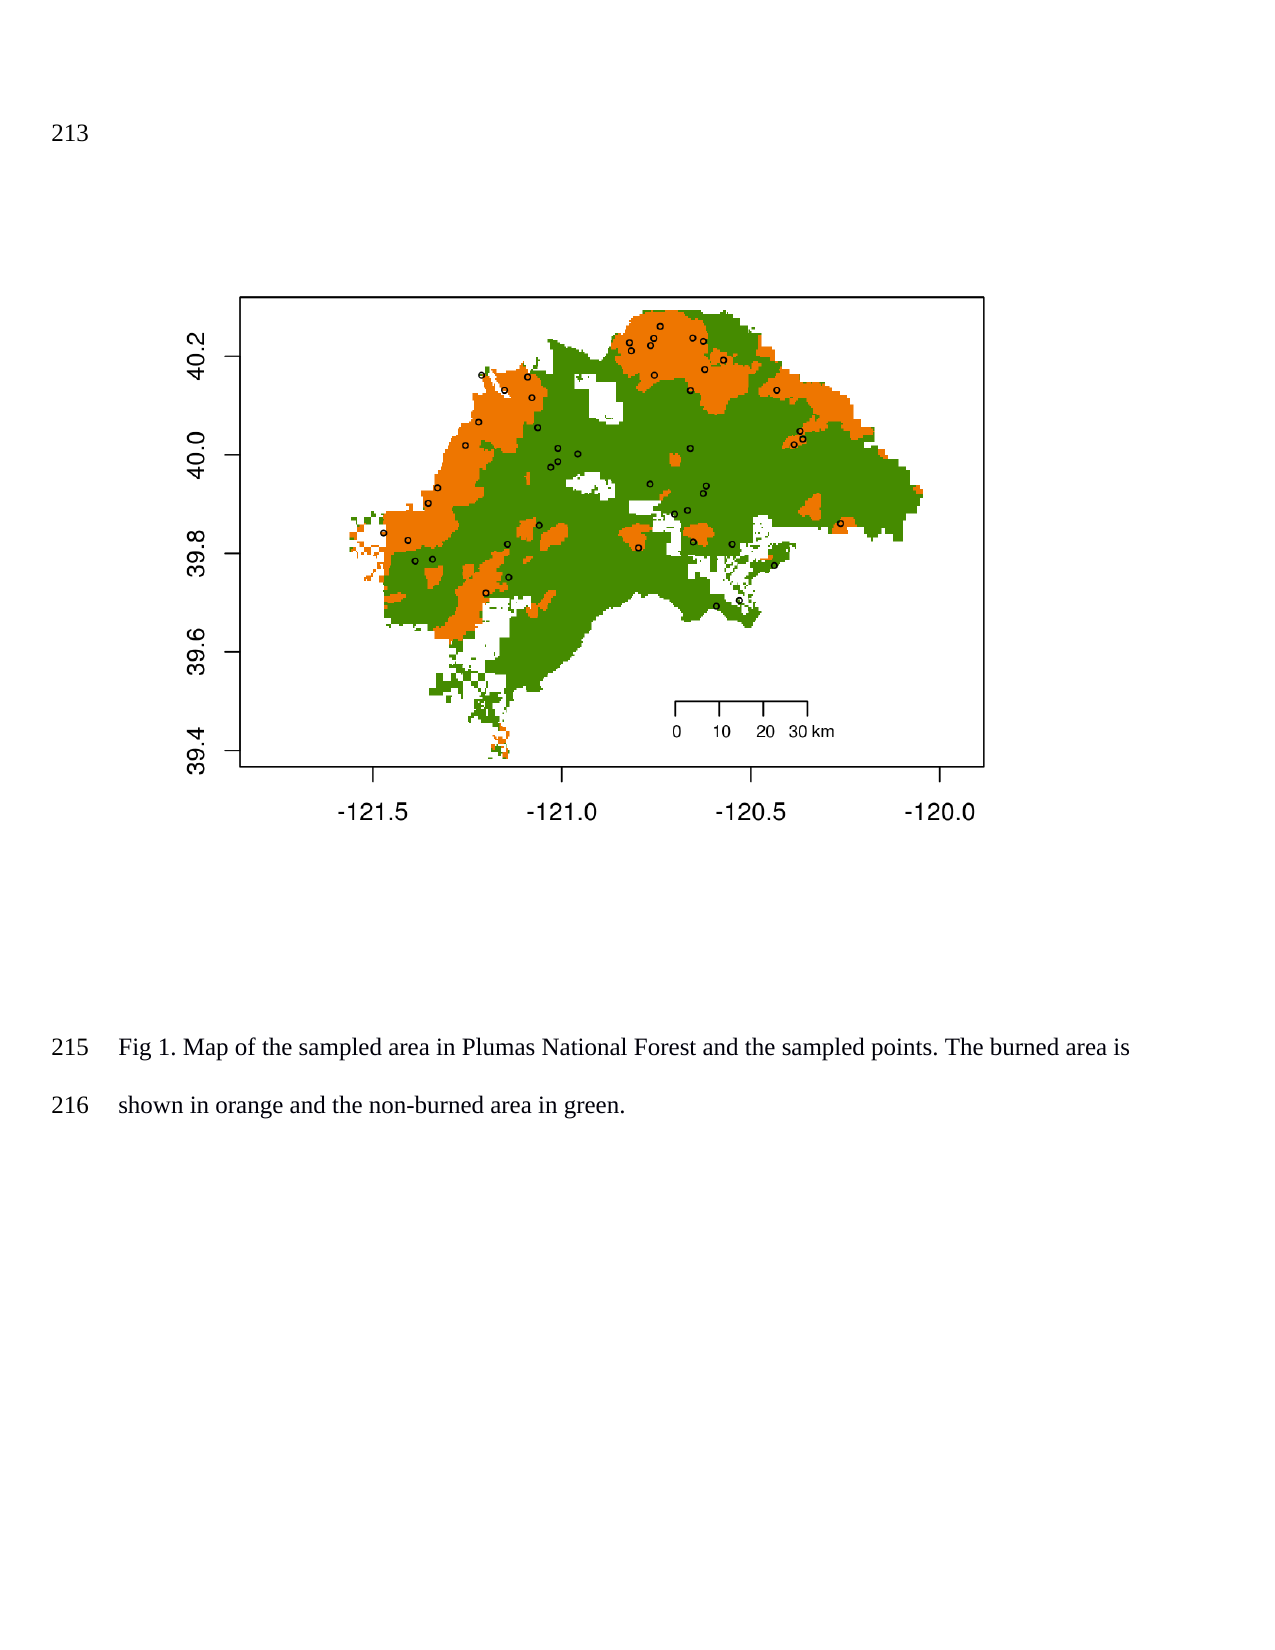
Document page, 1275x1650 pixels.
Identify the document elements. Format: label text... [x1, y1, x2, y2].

text Fig 1. Map of the sampled area in Plumas National Forest and the sampled points. The burned area is shown in orange and the non-burned area in green. [118, 1032, 1157, 1119]
picture [118, 175, 1157, 918]
